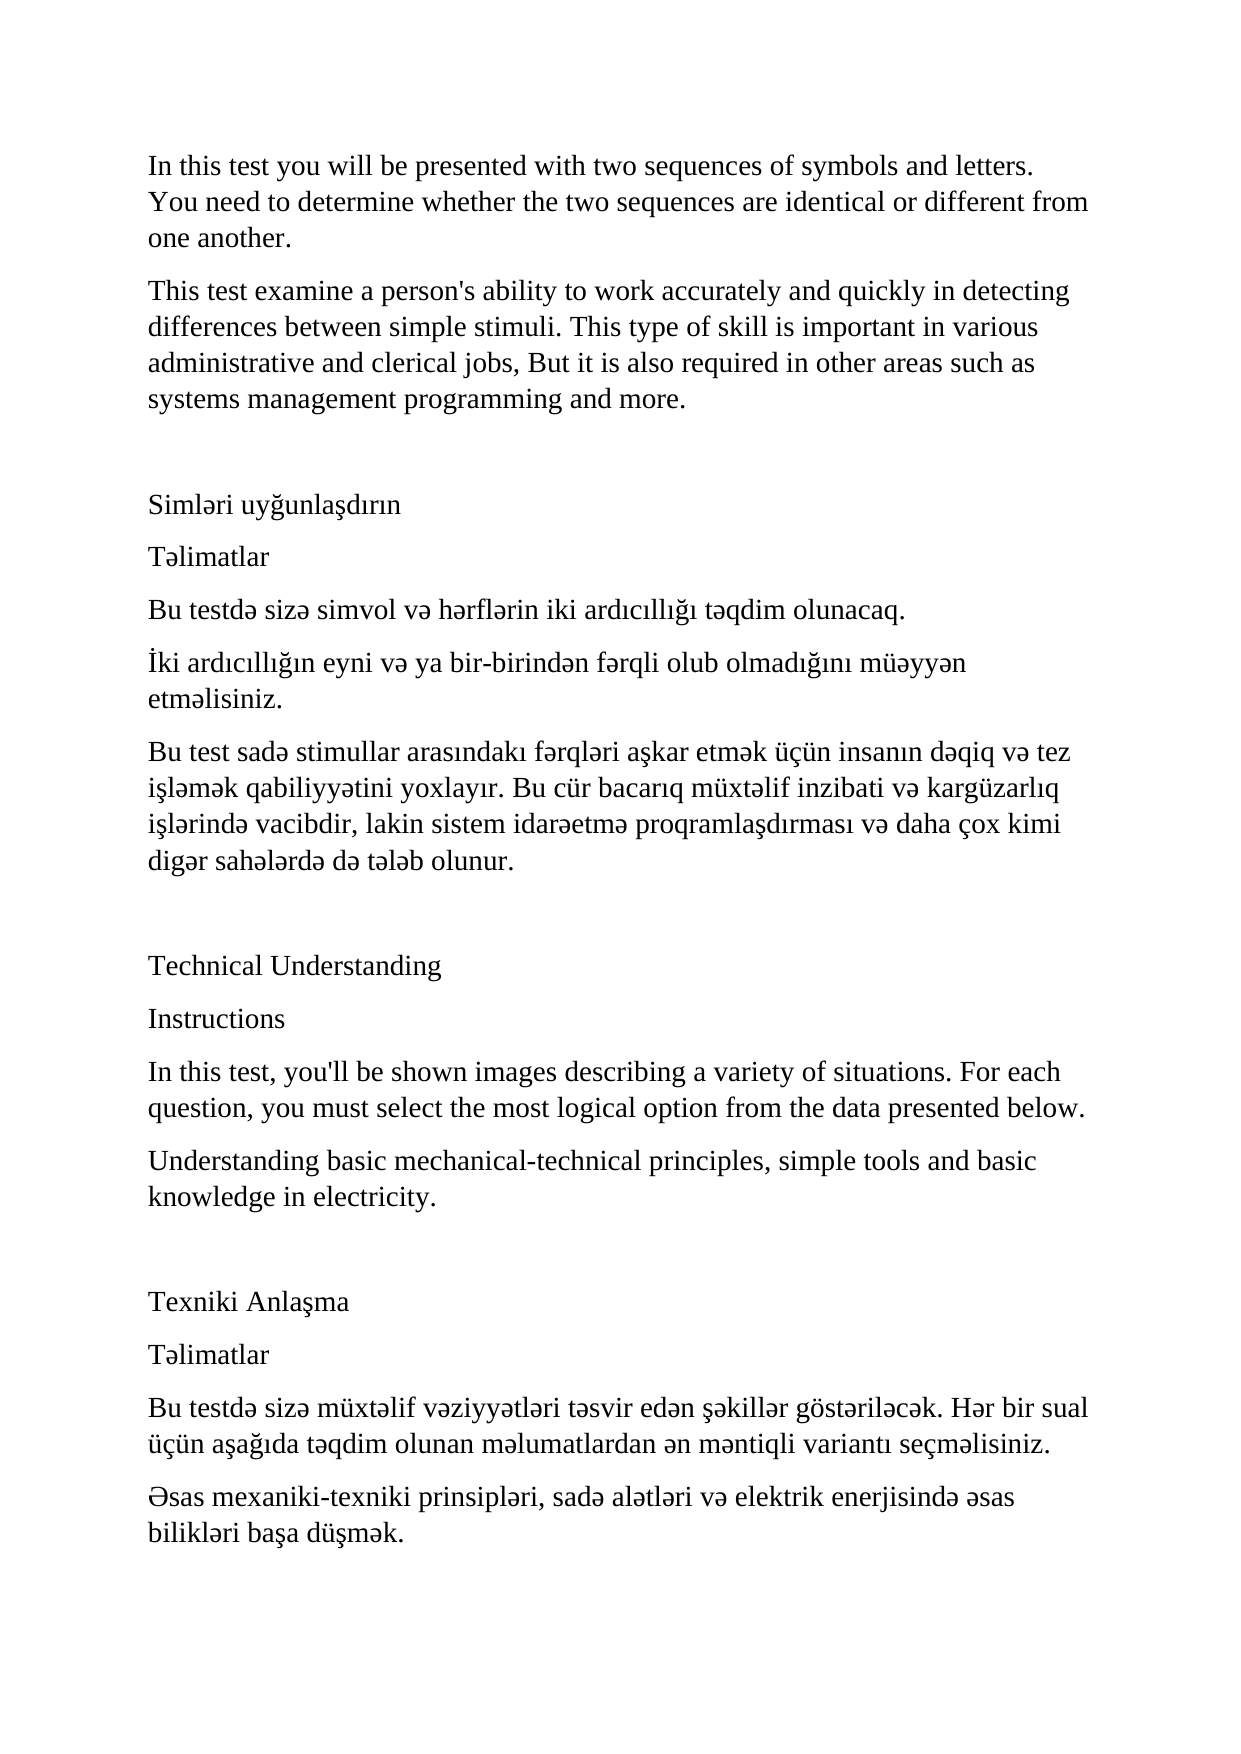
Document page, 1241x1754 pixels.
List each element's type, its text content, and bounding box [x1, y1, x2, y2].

text This test examine a person's ability to work accurately and quickly in detecting differences between simple stimuli. This type of skill is important in various administrative and clerical jobs, But it is also required in other areas such as systems management programming and more. [148, 273, 1093, 415]
text Understanding basic mechanical-technical principles, simple tools and basic knowledge in electricity. [148, 1143, 1093, 1212]
text In this test, you'll be shown images describing a variety of situations. For each question, you must select the most logical option from the data presented below. [148, 1054, 1093, 1123]
text Təlimatlar [148, 539, 1093, 573]
text Təlimatlar [148, 1337, 1093, 1371]
text İki ardıcıllığın eyni və ya bir-birindən fərqli olub olmadığını müəyyən etməlisiniz. [148, 645, 1093, 715]
text In this test you will be presented with two sequences of symbols and letters. You need to determine whether the two sequences are identical or different from one another. [148, 148, 1093, 253]
text Əsas mexaniki-texniki prinsipləri, sadə alətləri və elektrik enerjisində əsas bilikləri başa düşmək. [148, 1479, 1093, 1549]
text Bu test sadə stimullar arasındakı fərqləri aşkar etmək üçün insanın dəqiq və tez işləmək qabiliyyətini yoxlayır. Bu cür bacarıq müxtəlif inzibati və kargüzarlıq işlərində vacibdir, lakin sistem idarəetmə proqramlaşdırması və daha çox kimi digər sahələrdə də tələb olunur. [148, 734, 1093, 876]
text Instructions [148, 1001, 1093, 1034]
text Bu testdə sizə simvol və hərflərin iki ardıcıllığı təqdim olunacaq. [148, 592, 1093, 626]
text Texniki Anlaşma [148, 1284, 1093, 1318]
text Simləri uyğunlaşdırın [148, 487, 1093, 520]
text Bu testdə sizə müxtəlif vəziyyətləri təsvir edən şəkillər göstəriləcək. Hər bir sual üçün aşağıda təqdim olunan məlumatlardan ən məntiqli variantı seçməlisiniz. [148, 1390, 1093, 1460]
text Technical Understanding [148, 948, 1093, 982]
